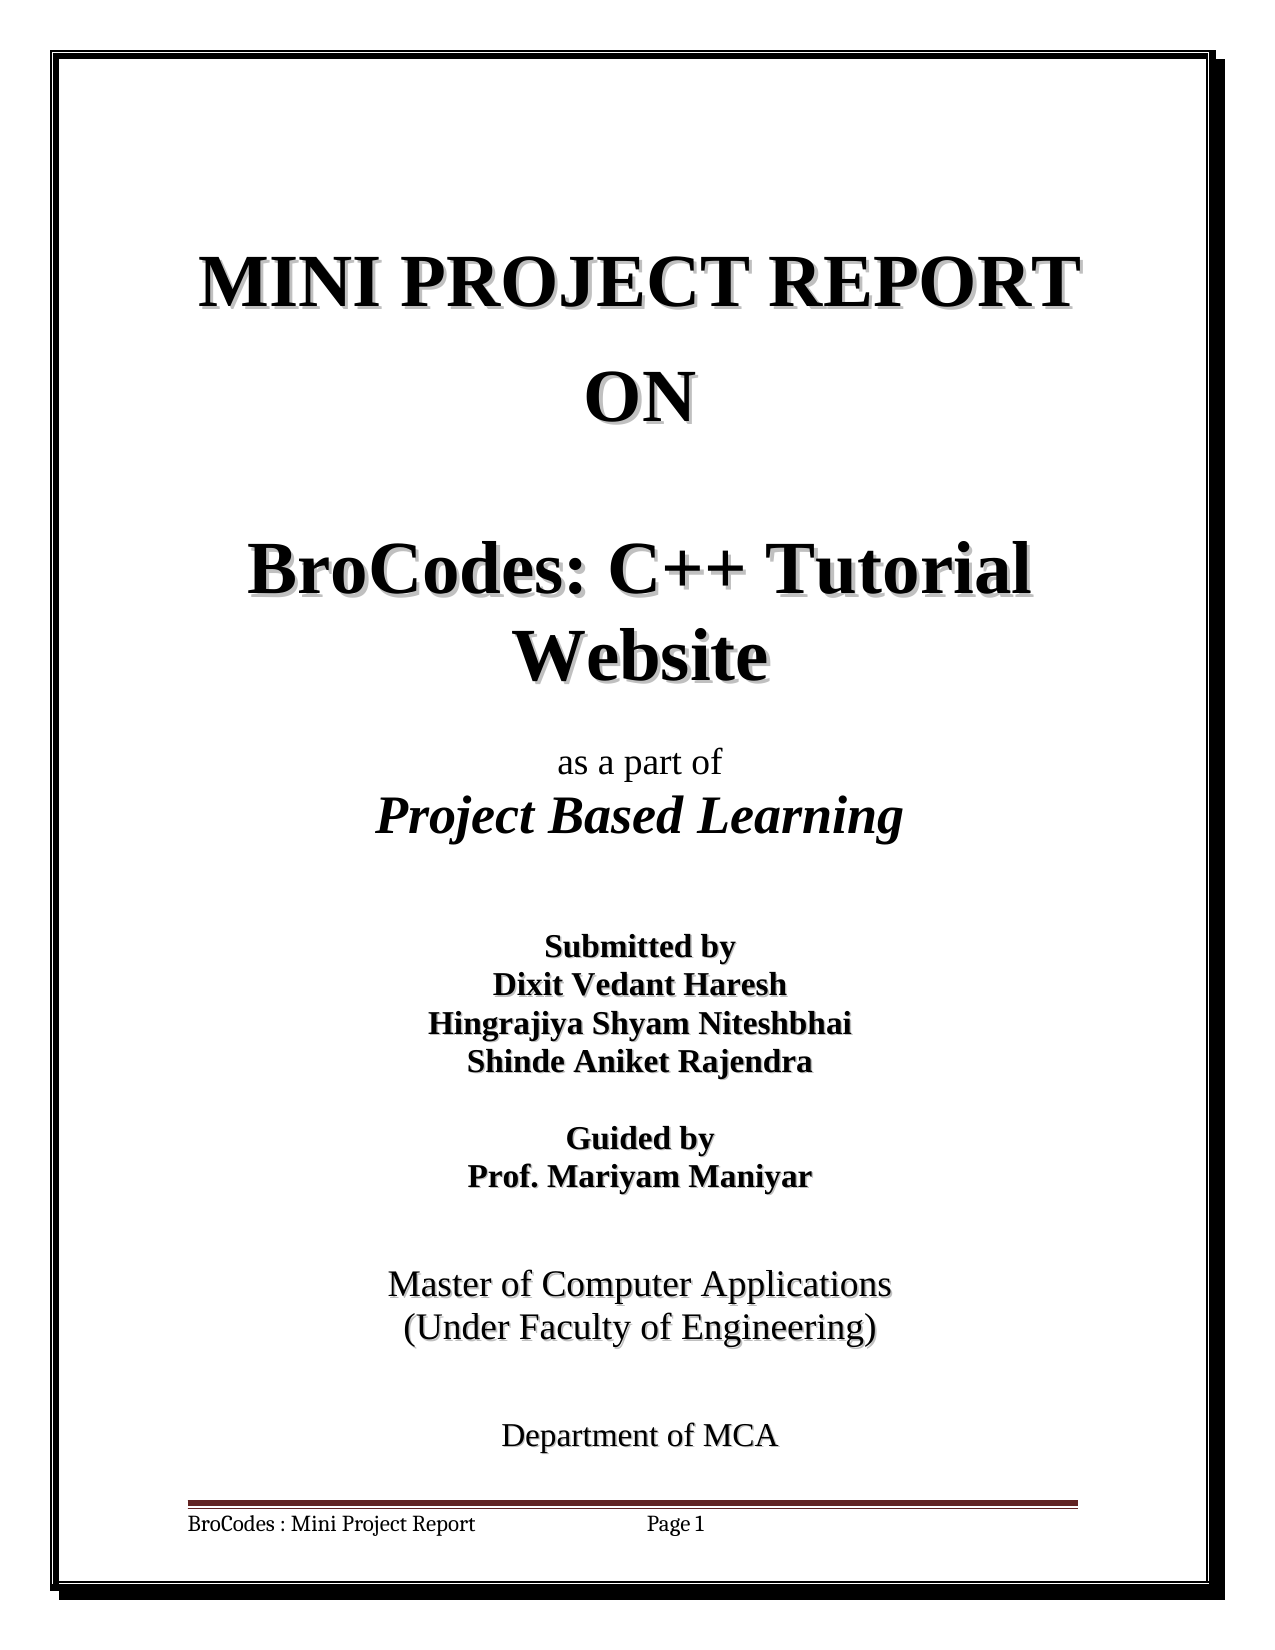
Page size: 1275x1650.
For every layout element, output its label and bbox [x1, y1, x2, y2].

table_header [138, 150, 1142, 1491]
